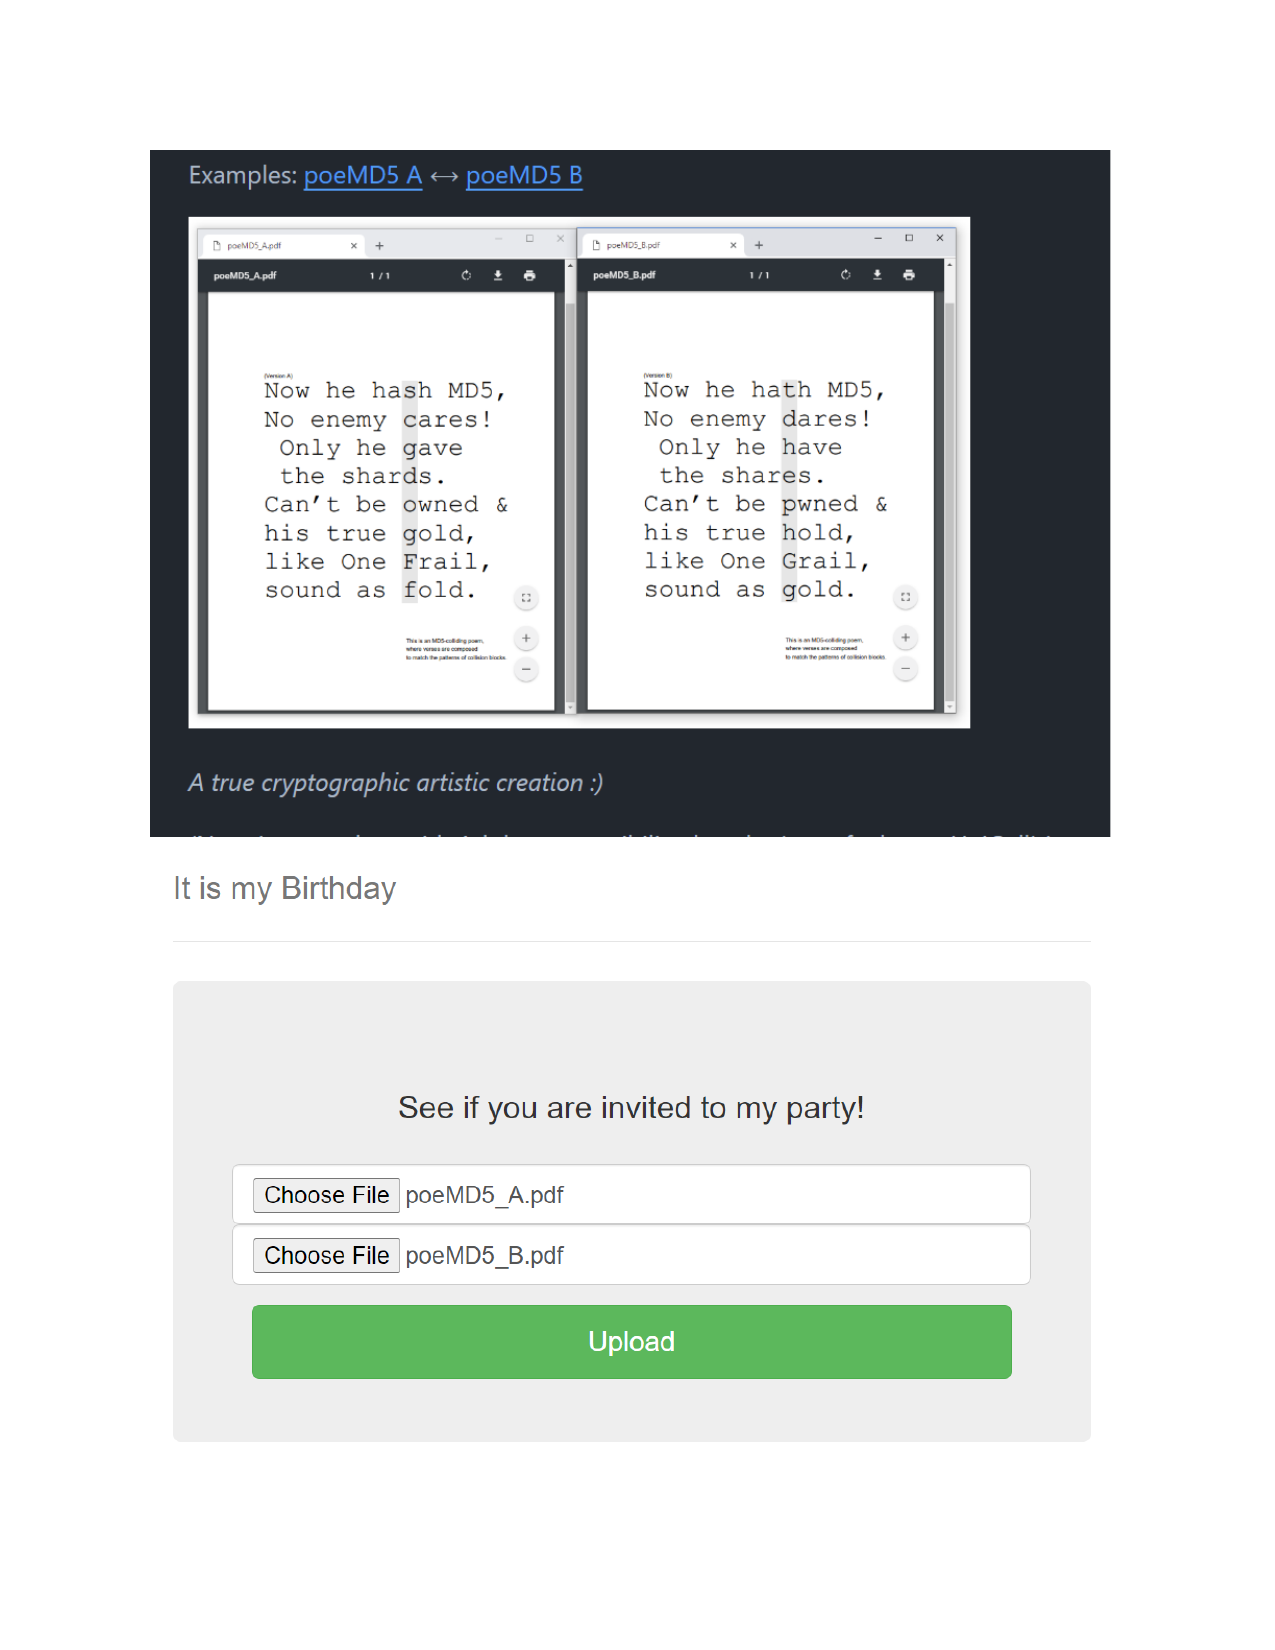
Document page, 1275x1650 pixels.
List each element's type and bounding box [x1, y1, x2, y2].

picture [150, 838, 1125, 1454]
picture [150, 150, 1111, 837]
